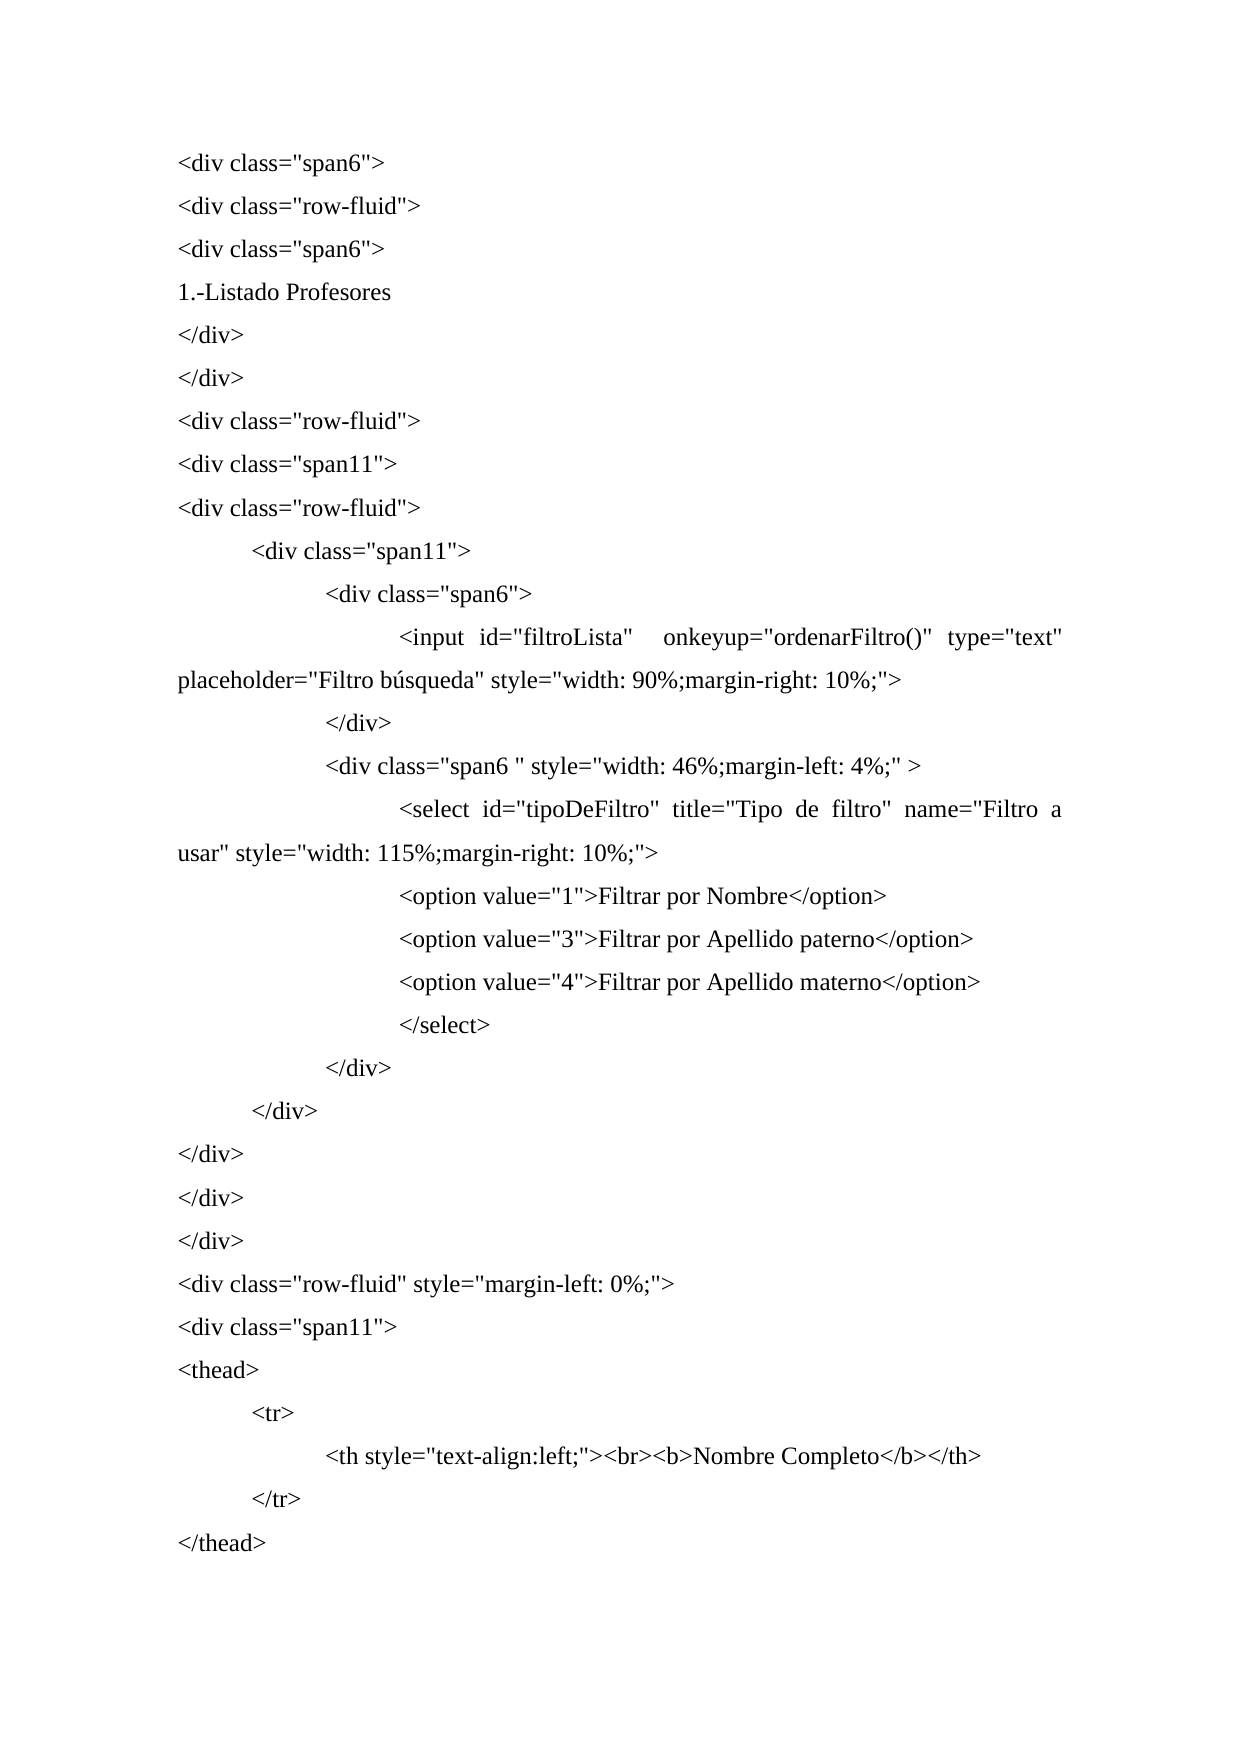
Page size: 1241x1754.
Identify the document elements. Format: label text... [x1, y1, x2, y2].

text <div class="row-fluid"> [177, 191, 1063, 219]
text <input id="filtroLista" onkeyup="ordenarFiltro()" type="text" placeholder="Filtro búsqueda" style="width: 90%;margin-right: 10%;"> [177, 622, 1063, 694]
text </select> [177, 1010, 1063, 1039]
text </div> [177, 708, 1063, 737]
text <div class="span11"> [177, 536, 1063, 564]
text <div class="row-fluid"> [177, 406, 1063, 435]
text <option value="4">Filtrar por Apellido materno</option> [177, 967, 1063, 996]
text <option value="1">Filtrar por Nombre</option> [177, 881, 1063, 909]
text </div> [177, 1183, 1063, 1211]
text 1.-Listado Profesores [177, 277, 1063, 306]
text <div class="span11"> [177, 449, 1063, 478]
text <div class="span6"> [177, 148, 1063, 176]
text <div class="span11"> [177, 1312, 1063, 1341]
text <div class="row-fluid" style="margin-left: 0%;"> [177, 1269, 1063, 1298]
text </div> [177, 320, 1063, 349]
text <th style="text-align:left;"><br><b>Nombre Completo</b></th> [177, 1441, 1063, 1470]
text <div class="row-fluid"> [177, 493, 1063, 521]
text </thead> [177, 1528, 1063, 1556]
text </div> [177, 363, 1063, 392]
text </div> [177, 1226, 1063, 1254]
text <div class="span6"> [177, 234, 1063, 263]
text <thead> [177, 1355, 1063, 1384]
text </tr> [177, 1484, 1063, 1513]
text <tr> [177, 1398, 1063, 1427]
text </div> [177, 1139, 1063, 1168]
text </div> [177, 1096, 1063, 1125]
text <div class="span6 " style="width: 46%;margin-left: 4%;" > [177, 751, 1063, 780]
text </div> [177, 1053, 1063, 1082]
text <div class="span6"> [177, 579, 1063, 608]
text <option value="3">Filtrar por Apellido paterno</option> [177, 924, 1063, 953]
text <select id="tipoDeFiltro" title="Tipo de filtro" name="Filtro a usar" style="width: 115%;margin-right: 10%;"> [177, 794, 1063, 866]
